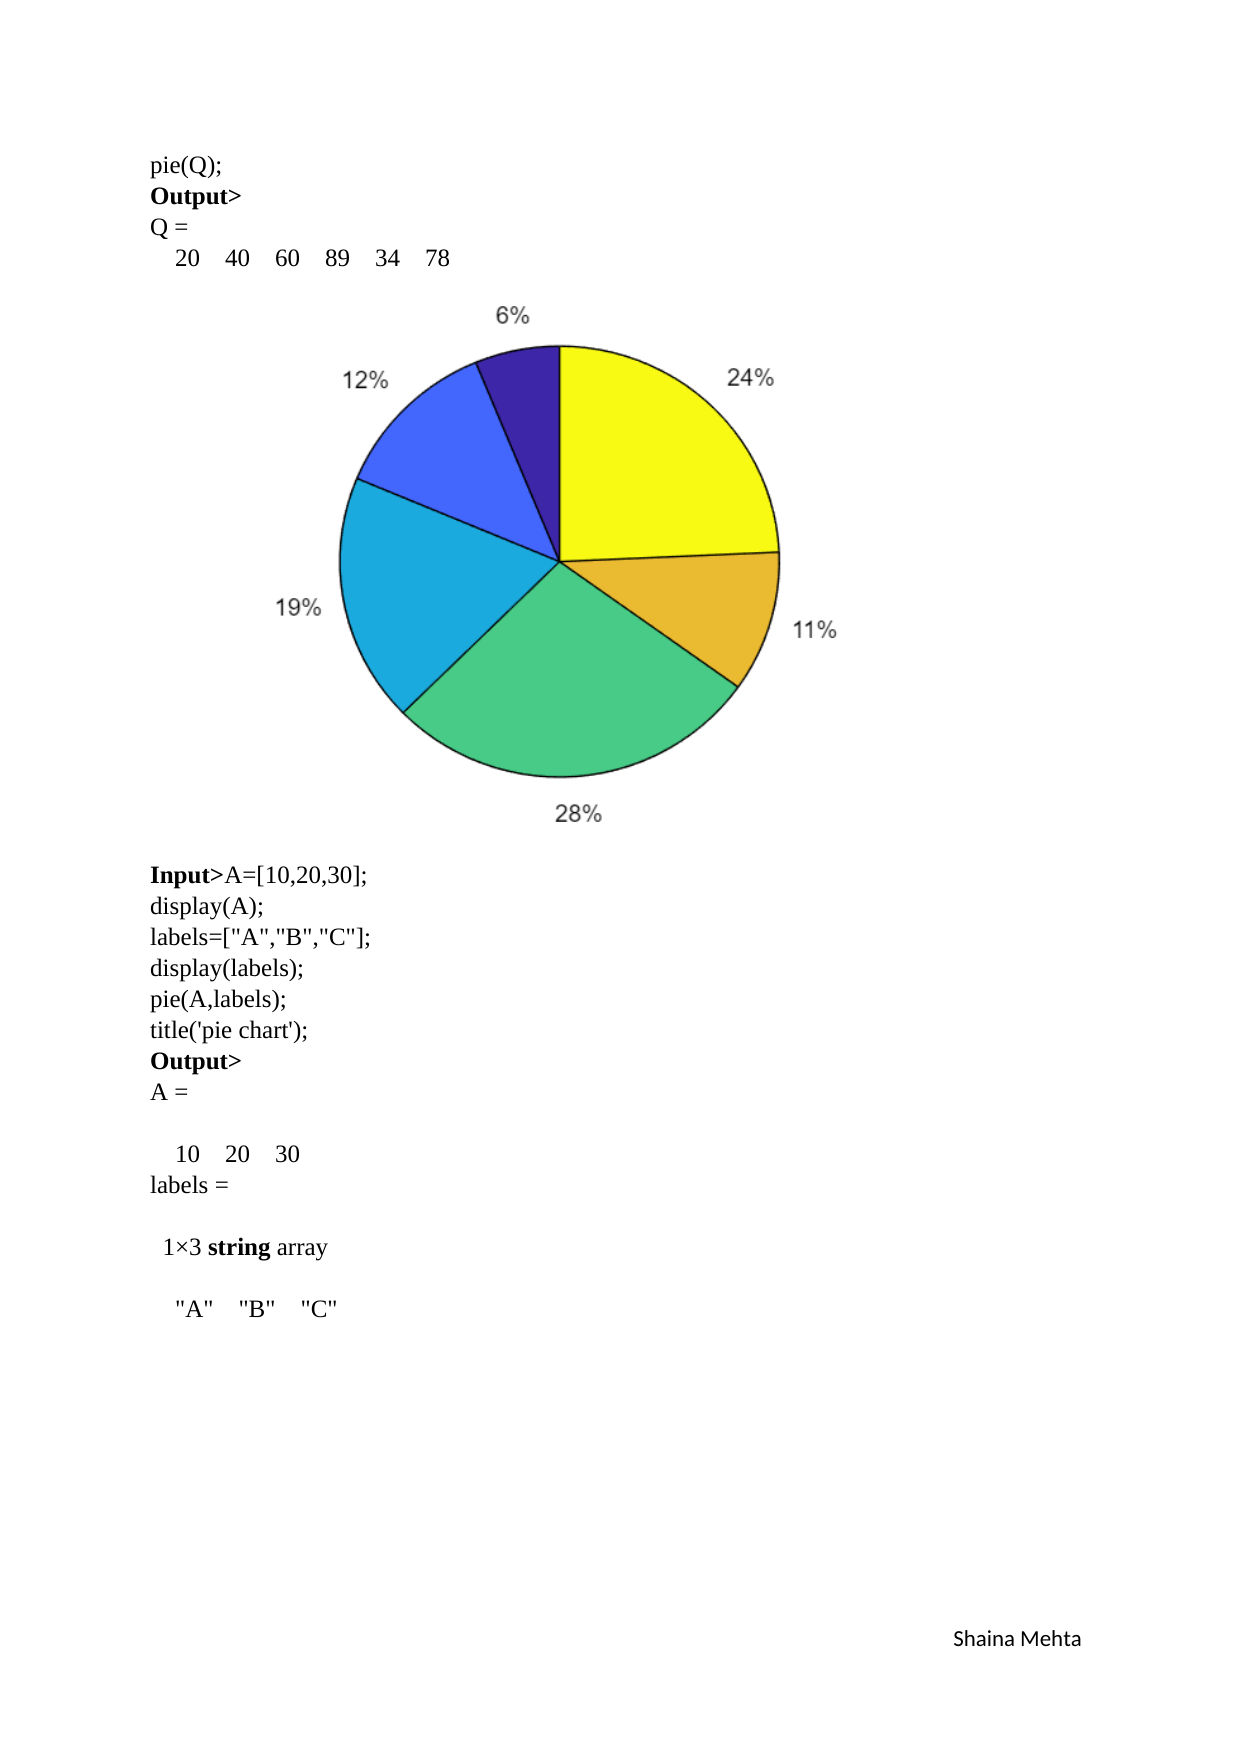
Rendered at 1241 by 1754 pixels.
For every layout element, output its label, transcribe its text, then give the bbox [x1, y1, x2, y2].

list title('pie chart'); [150, 1015, 1090, 1044]
list pie(Q); [150, 150, 1090, 179]
picture [150, 274, 1055, 858]
list 20 40 60 89 34 78 [150, 243, 1090, 272]
list Output> [150, 181, 1090, 210]
list Q = [150, 212, 1090, 241]
list "A" "B" "C" [150, 1294, 1090, 1323]
list display(labels); [150, 953, 1090, 982]
list Input>A=[10,20,30]; [150, 860, 1090, 888]
list 1×3 string array [150, 1232, 1090, 1261]
list display(A); [150, 891, 1090, 919]
list labels=["A","B","C"]; [150, 922, 1090, 951]
list A = 10 20 30 [150, 1077, 1090, 1168]
list labels = [150, 1170, 1090, 1199]
list Output> [150, 1046, 1090, 1075]
list pie(A,labels); [150, 984, 1090, 1013]
